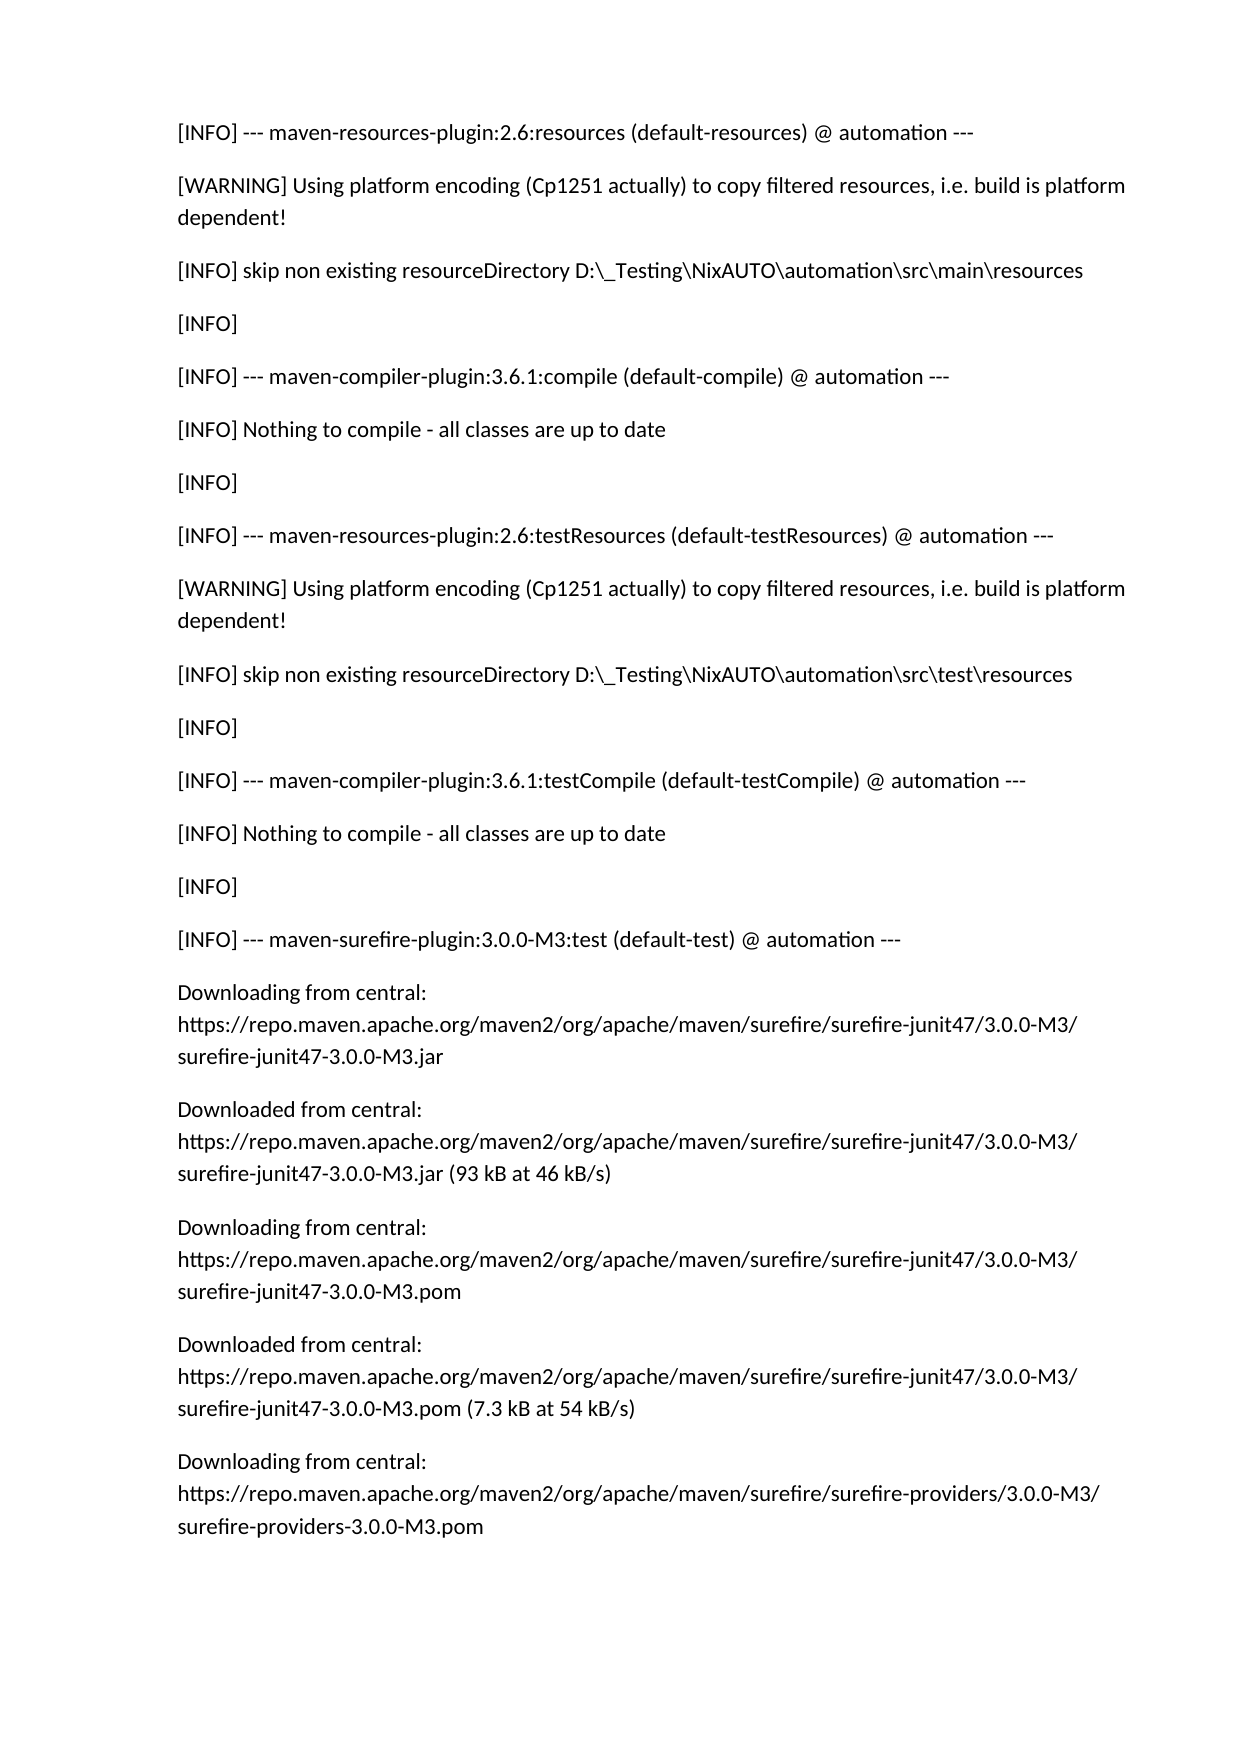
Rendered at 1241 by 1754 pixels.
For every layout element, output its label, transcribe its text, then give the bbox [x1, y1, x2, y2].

text [INFO] --- maven-resources-plugin:2.6:resources (default-resources) @ automation --- [177, 118, 1152, 146]
text [WARNING] Using platform encoding (Cp1251 actually) to copy filtered resources, i.e. build is platform dependent! [177, 574, 1152, 635]
text [INFO] skip non existing resourceDirectory D:\_Testing\NixAUTO\automation\src\main\resources [177, 256, 1152, 284]
text [INFO] [177, 309, 1152, 337]
text Downloading from central: https://repo.maven.apache.org/maven2/org/apache/maven/surefire/surefire-providers/3.0.0-M3/surefire-providers-3.0.0-M3.pom [177, 1447, 1152, 1540]
text [INFO] Nothing to compile - all classes are up to date [177, 819, 1152, 847]
text [INFO] --- maven-resources-plugin:2.6:testResources (default-testResources) @ automation --- [177, 521, 1152, 549]
text [INFO] skip non existing resourceDirectory D:\_Testing\NixAUTO\automation\src\test\resources [177, 660, 1152, 688]
text Downloaded from central: https://repo.maven.apache.org/maven2/org/apache/maven/surefire/surefire-junit47/3.0.0-M3/surefire-junit47-3.0.0-M3.pom (7.3 kB at 54 kB/s) [177, 1330, 1152, 1422]
text [INFO] [177, 468, 1152, 496]
text [INFO] Nothing to compile - all classes are up to date [177, 415, 1152, 443]
text [WARNING] Using platform encoding (Cp1251 actually) to copy filtered resources, i.e. build is platform dependent! [177, 171, 1152, 231]
text [INFO] --- maven-compiler-plugin:3.6.1:compile (default-compile) @ automation --- [177, 362, 1152, 390]
text Downloaded from central: https://repo.maven.apache.org/maven2/org/apache/maven/surefire/surefire-junit47/3.0.0-M3/surefire-junit47-3.0.0-M3.jar (93 kB at 46 kB/s) [177, 1095, 1152, 1188]
text [INFO] [177, 713, 1152, 741]
text [INFO] --- maven-compiler-plugin:3.6.1:testCompile (default-testCompile) @ automation --- [177, 766, 1152, 794]
text Downloading from central: https://repo.maven.apache.org/maven2/org/apache/maven/surefire/surefire-junit47/3.0.0-M3/surefire-junit47-3.0.0-M3.jar [177, 978, 1152, 1070]
text [INFO] --- maven-surefire-plugin:3.0.0-M3:test (default-test) @ automation --- [177, 925, 1152, 953]
text [INFO] [177, 872, 1152, 900]
text Downloading from central: https://repo.maven.apache.org/maven2/org/apache/maven/surefire/surefire-junit47/3.0.0-M3/surefire-junit47-3.0.0-M3.pom [177, 1213, 1152, 1305]
